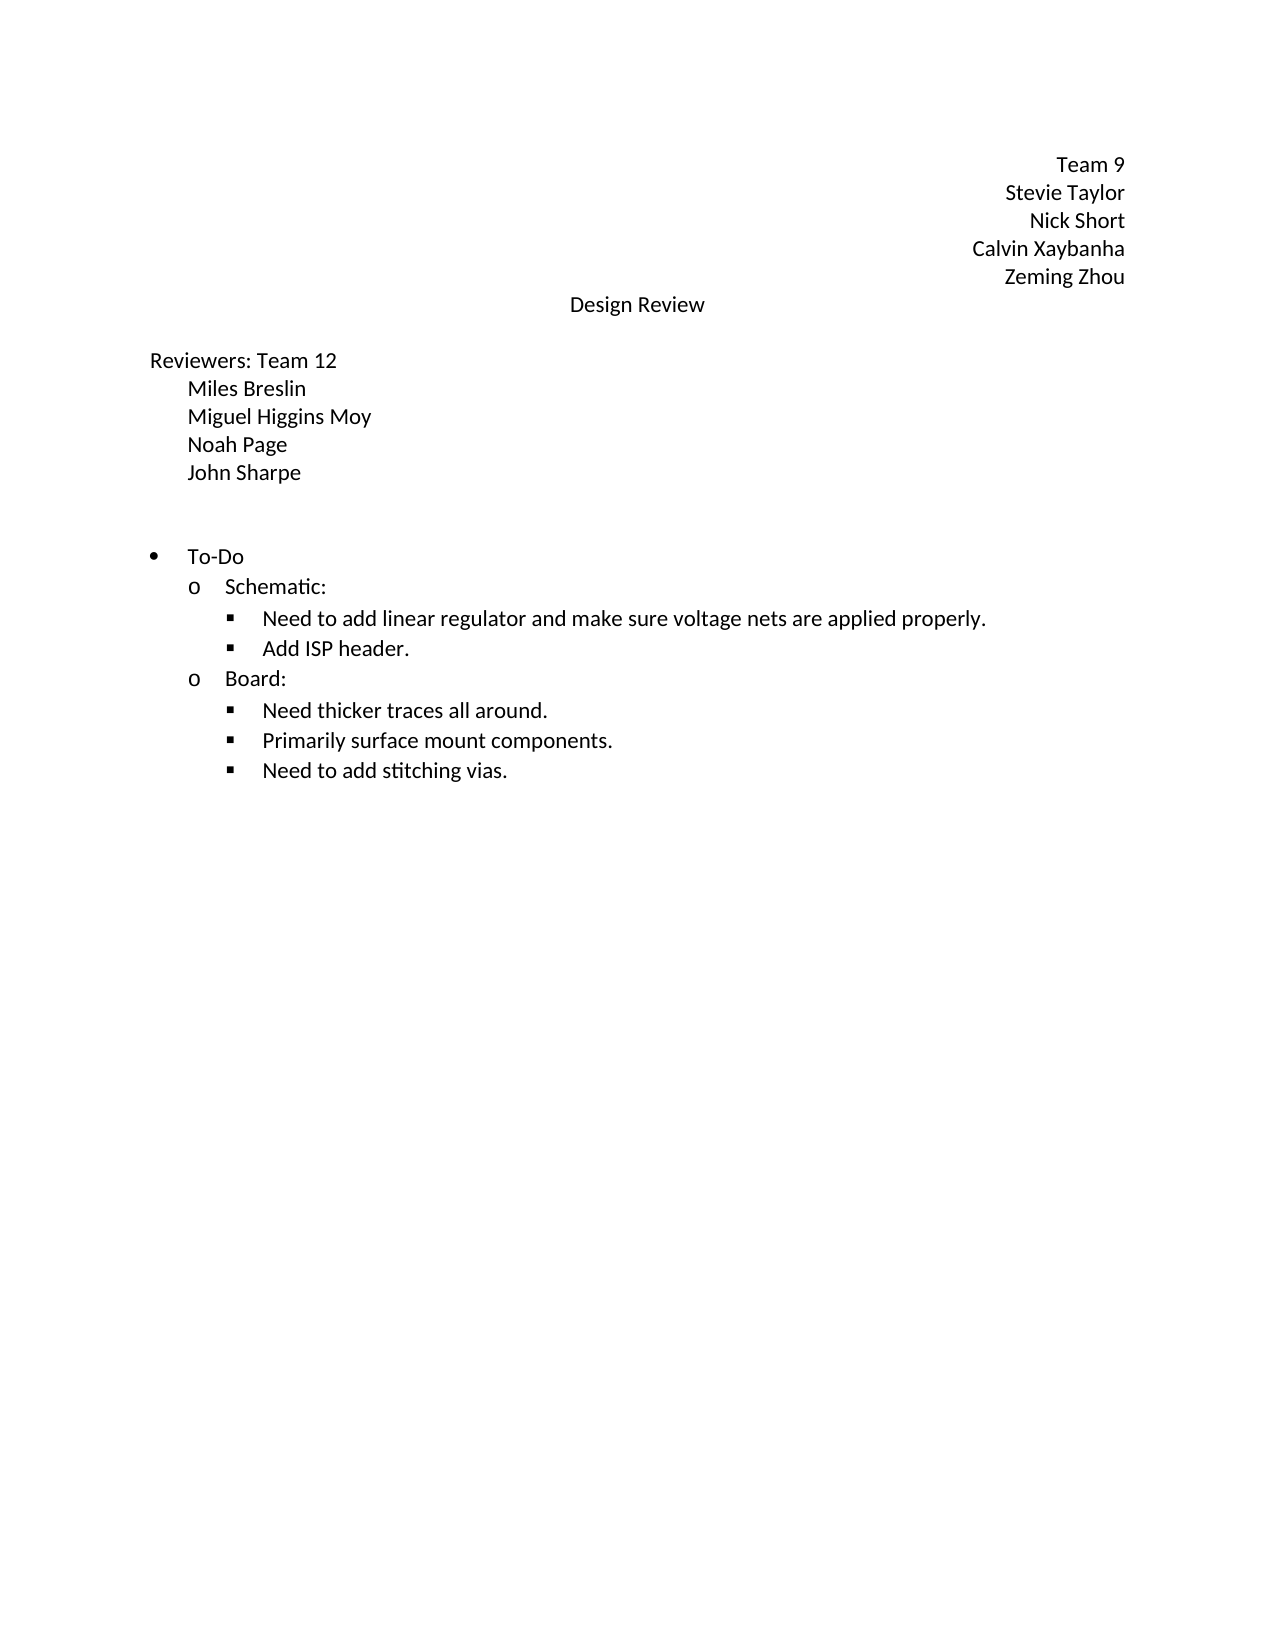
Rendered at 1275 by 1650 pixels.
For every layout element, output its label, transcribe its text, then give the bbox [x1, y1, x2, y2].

text Stevie Taylor [150, 178, 1125, 206]
list Need thicker traces all around. [225, 696, 1125, 724]
list Need to add stitching vias. [225, 756, 1125, 784]
text John Sharpe [187, 458, 1125, 486]
text Miguel Higgins Moy [187, 402, 1125, 430]
list Board: [187, 664, 1125, 693]
list Schematic: [187, 572, 1125, 602]
text Design Review [150, 290, 1125, 318]
text Team 9 [150, 150, 1125, 178]
text Noah Page [187, 430, 1125, 458]
text Nick Short [150, 206, 1125, 234]
list Primarily surface mount components. [225, 726, 1125, 754]
list To-Do [150, 542, 1125, 570]
text Calvin Xaybanha [150, 234, 1125, 262]
text Miles Breslin [150, 374, 1125, 402]
text Reviewers: Team 12 [150, 346, 1125, 374]
list Add ISP header. [225, 634, 1125, 662]
list Need to add linear regulator and make sure voltage nets are applied properly. [225, 604, 1125, 632]
text Zeming Zhou [150, 262, 1125, 290]
